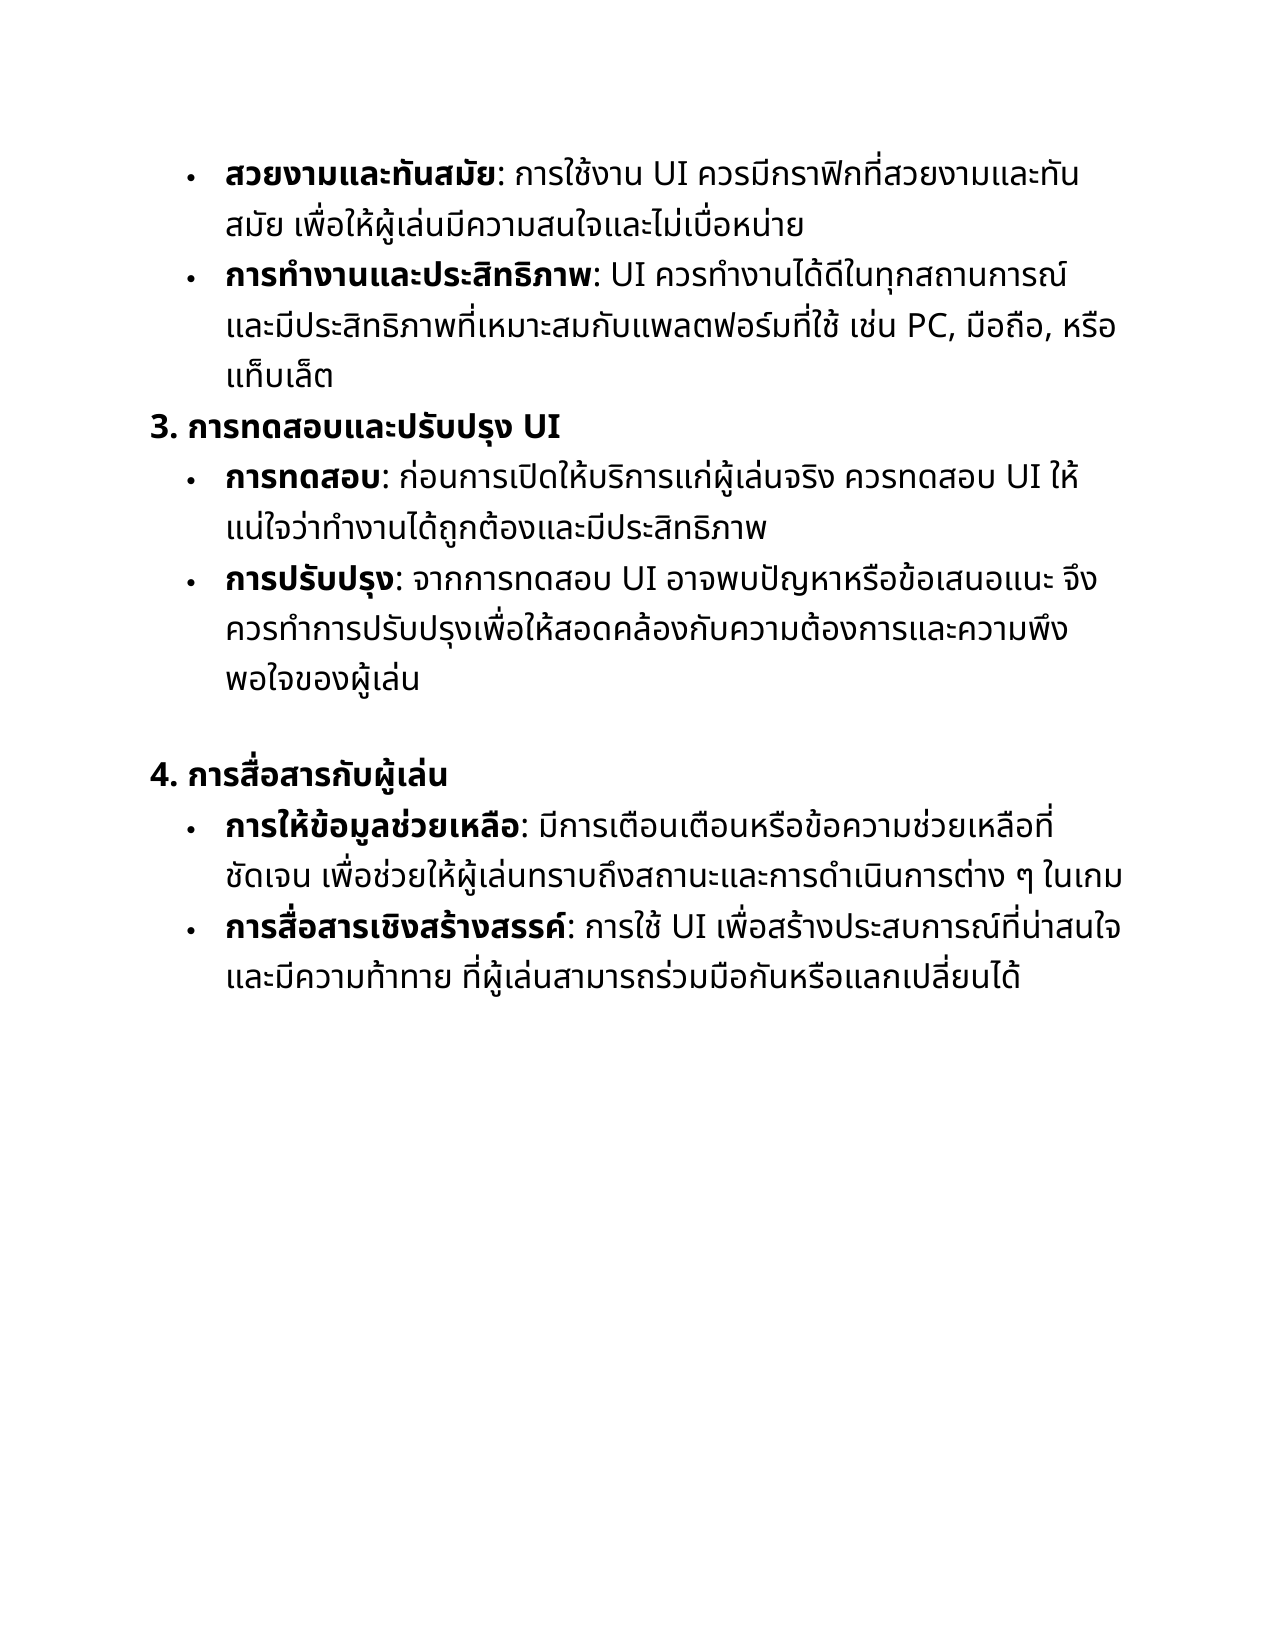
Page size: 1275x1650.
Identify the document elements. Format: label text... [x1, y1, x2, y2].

list การให้ข้อมูลช่วยเหลือ: มีการเตือนเตือนหรือข้อความช่วยเหลือที่ชัดเจน เพื่อช่วยให้ผู้เล่นทราบถึงสถานะและการดำเนินการต่าง ๆ ในเกม [187, 802, 1125, 903]
list การสื่อสารเชิงสร้างสรรค์: การใช้ UI เพื่อสร้างประสบการณ์ที่น่าสนใจและมีความท้าทาย ที่ผู้เล่นสามารถร่วมมือกันหรือแลกเปลี่ยนได้ [187, 903, 1125, 1004]
list การทำงานและประสิทธิภาพ: UI ควรทำงานได้ดีในทุกสถานการณ์ และมีประสิทธิภาพที่เหมาะสมกับแพลตฟอร์มที่ใช้ เช่น PC, มือถือ, หรือแท็บเล็ต [187, 251, 1125, 403]
text 3. การทดสอบและปรับปรุง UI [150, 403, 1125, 453]
text 4. การสื่อสารกับผู้เล่น [150, 751, 1125, 802]
list การปรับปรุง: จากการทดสอบ UI อาจพบปัญหาหรือข้อเสนอแนะ จึงควรทำการปรับปรุงเพื่อให้สอดคล้องกับความต้องการและความพึงพอใจของผู้เล่น [187, 554, 1125, 706]
list สวยงามและทันสมัย: การใช้งาน UI ควรมีกราฟิกที่สวยงามและทันสมัย เพื่อให้ผู้เล่นมีความสนใจและไม่เบื่อหน่าย [187, 150, 1125, 251]
list การทดสอบ: ก่อนการเปิดให้บริการแก่ผู้เล่นจริง ควรทดสอบ UI ให้แน่ใจว่าทำงานได้ถูกต้องและมีประสิทธิภาพ [187, 453, 1125, 554]
